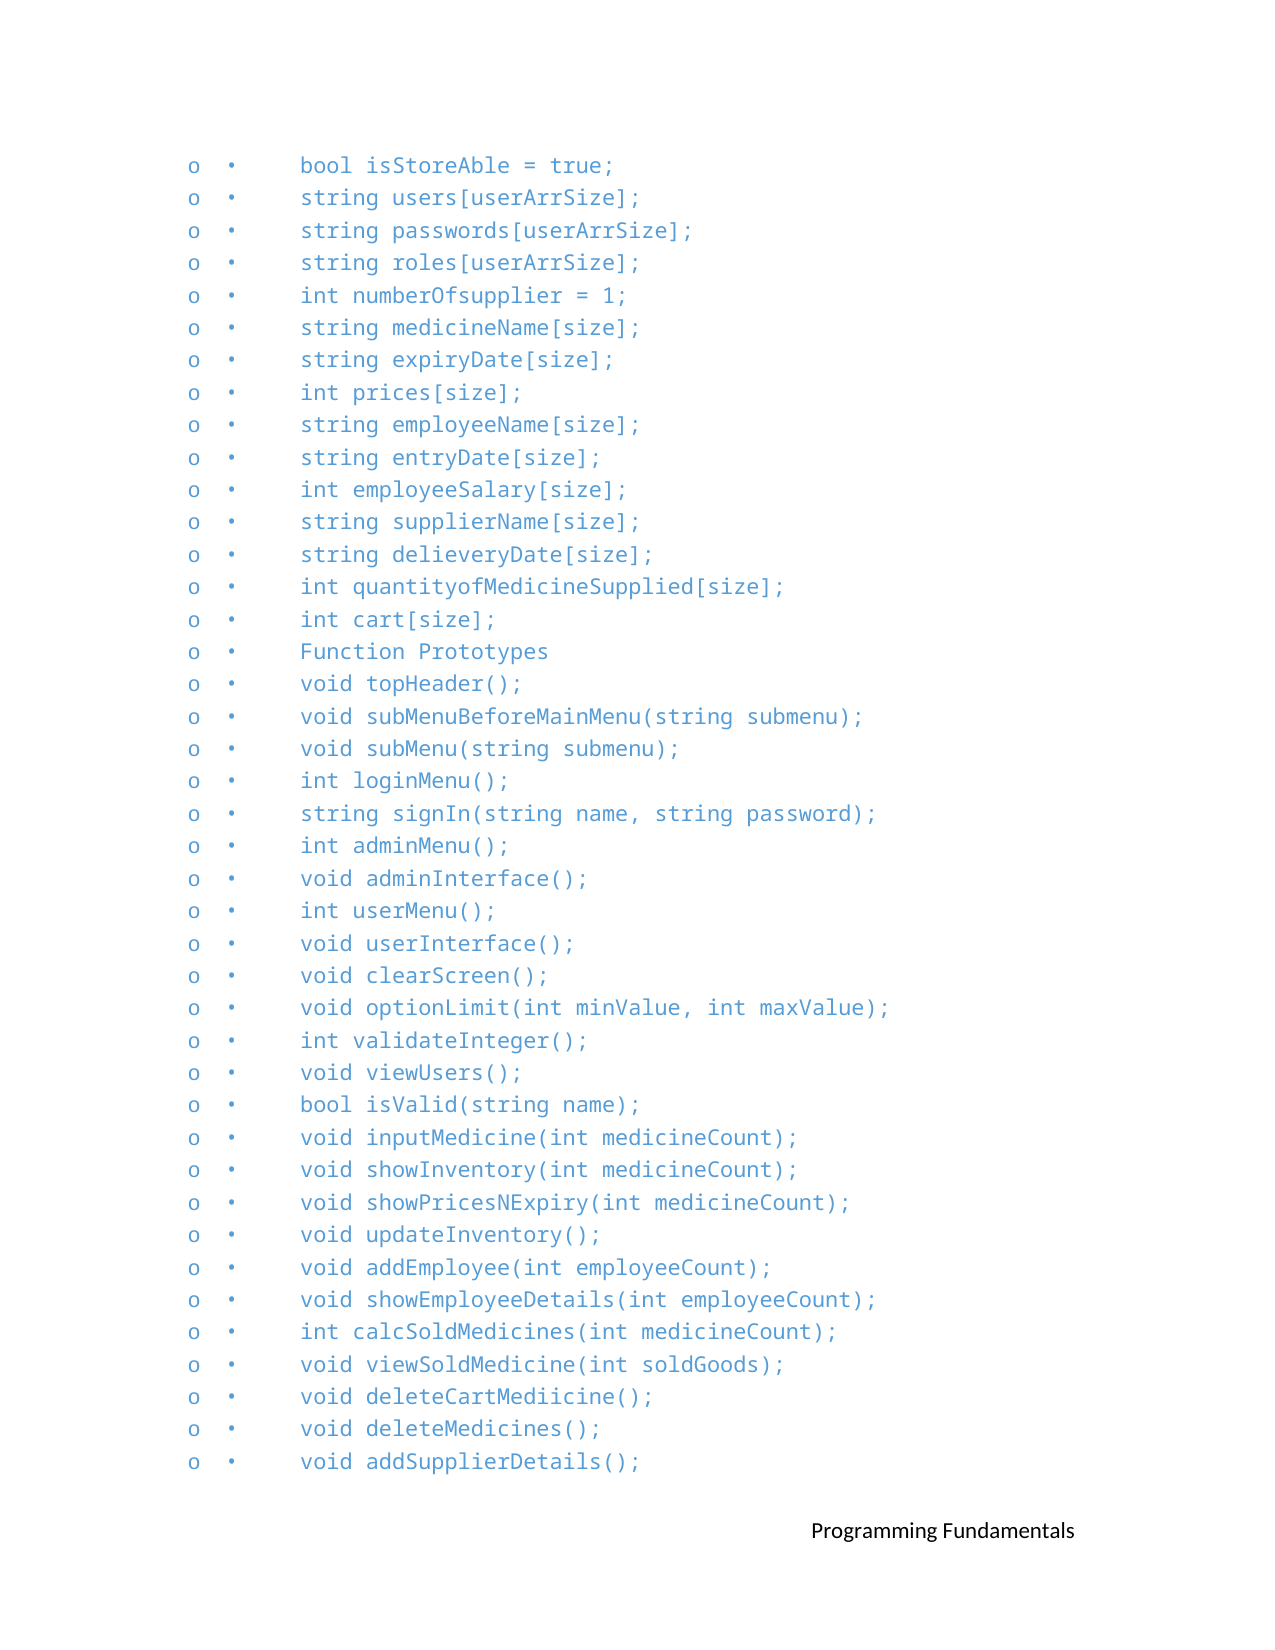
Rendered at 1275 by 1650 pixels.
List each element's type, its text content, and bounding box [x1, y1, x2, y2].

list • string signIn(string name, string password); [187, 798, 1125, 828]
list • void showEmployeeDetails(int employeeCount); [187, 1284, 1125, 1314]
list • int prices[size]; [187, 377, 1125, 407]
list • int employeeSalary[size]; [187, 474, 1125, 504]
list • void adminInterface(); [187, 863, 1125, 893]
list • string supplierName[size]; [187, 506, 1125, 536]
list • void deleteMedicines(); [187, 1413, 1125, 1443]
list • bool isValid(string name); [187, 1089, 1125, 1119]
list • int quantityofMedicineSupplied[size]; [187, 571, 1125, 601]
list • Function Prototypes [187, 636, 1125, 666]
list • void inputMedicine(int medicineCount); [187, 1122, 1125, 1152]
list • bool isStoreAble = true; [187, 150, 1125, 180]
list • int loginMenu(); [187, 766, 1125, 796]
list • void viewSoldMedicine(int soldGoods); [187, 1349, 1125, 1379]
list • void deleteCartMediicine(); [187, 1381, 1125, 1411]
list • string passwords[userArrSize]; [187, 215, 1125, 245]
list • void topHeader(); [187, 668, 1125, 698]
list • void viewUsers(); [187, 1057, 1125, 1087]
list • int validateInteger(); [187, 1025, 1125, 1055]
list • string users[userArrSize]; [187, 182, 1125, 212]
list • string delieveryDate[size]; [187, 539, 1125, 569]
list • int calcSoldMedicines(int medicineCount); [187, 1316, 1125, 1346]
list • void showPricesNExpiry(int medicineCount); [187, 1187, 1125, 1217]
list • void addEmployee(int employeeCount); [187, 1251, 1125, 1281]
list • int cart[size]; [187, 603, 1125, 633]
list • void subMenuBeforeMainMenu(string submenu); [187, 701, 1125, 731]
list • void showInventory(int medicineCount); [187, 1154, 1125, 1184]
list • int adminMenu(); [187, 830, 1125, 860]
list • void userInterface(); [187, 927, 1125, 957]
list • int numberOfsupplier = 1; [187, 279, 1125, 309]
list • string expiryDate[size]; [187, 344, 1125, 374]
list • void addSupplierDetails(); [187, 1446, 1125, 1476]
list • void clearScreen(); [187, 960, 1125, 990]
list • string medicineName[size]; [187, 312, 1125, 342]
list • string entryDate[size]; [187, 442, 1125, 472]
list • int userMenu(); [187, 895, 1125, 925]
list • string roles[userArrSize]; [187, 247, 1125, 277]
list • string employeeName[size]; [187, 409, 1125, 439]
list • void updateInventory(); [187, 1219, 1125, 1249]
list • void optionLimit(int minValue, int maxValue); [187, 992, 1125, 1022]
list • void subMenu(string submenu); [187, 733, 1125, 763]
